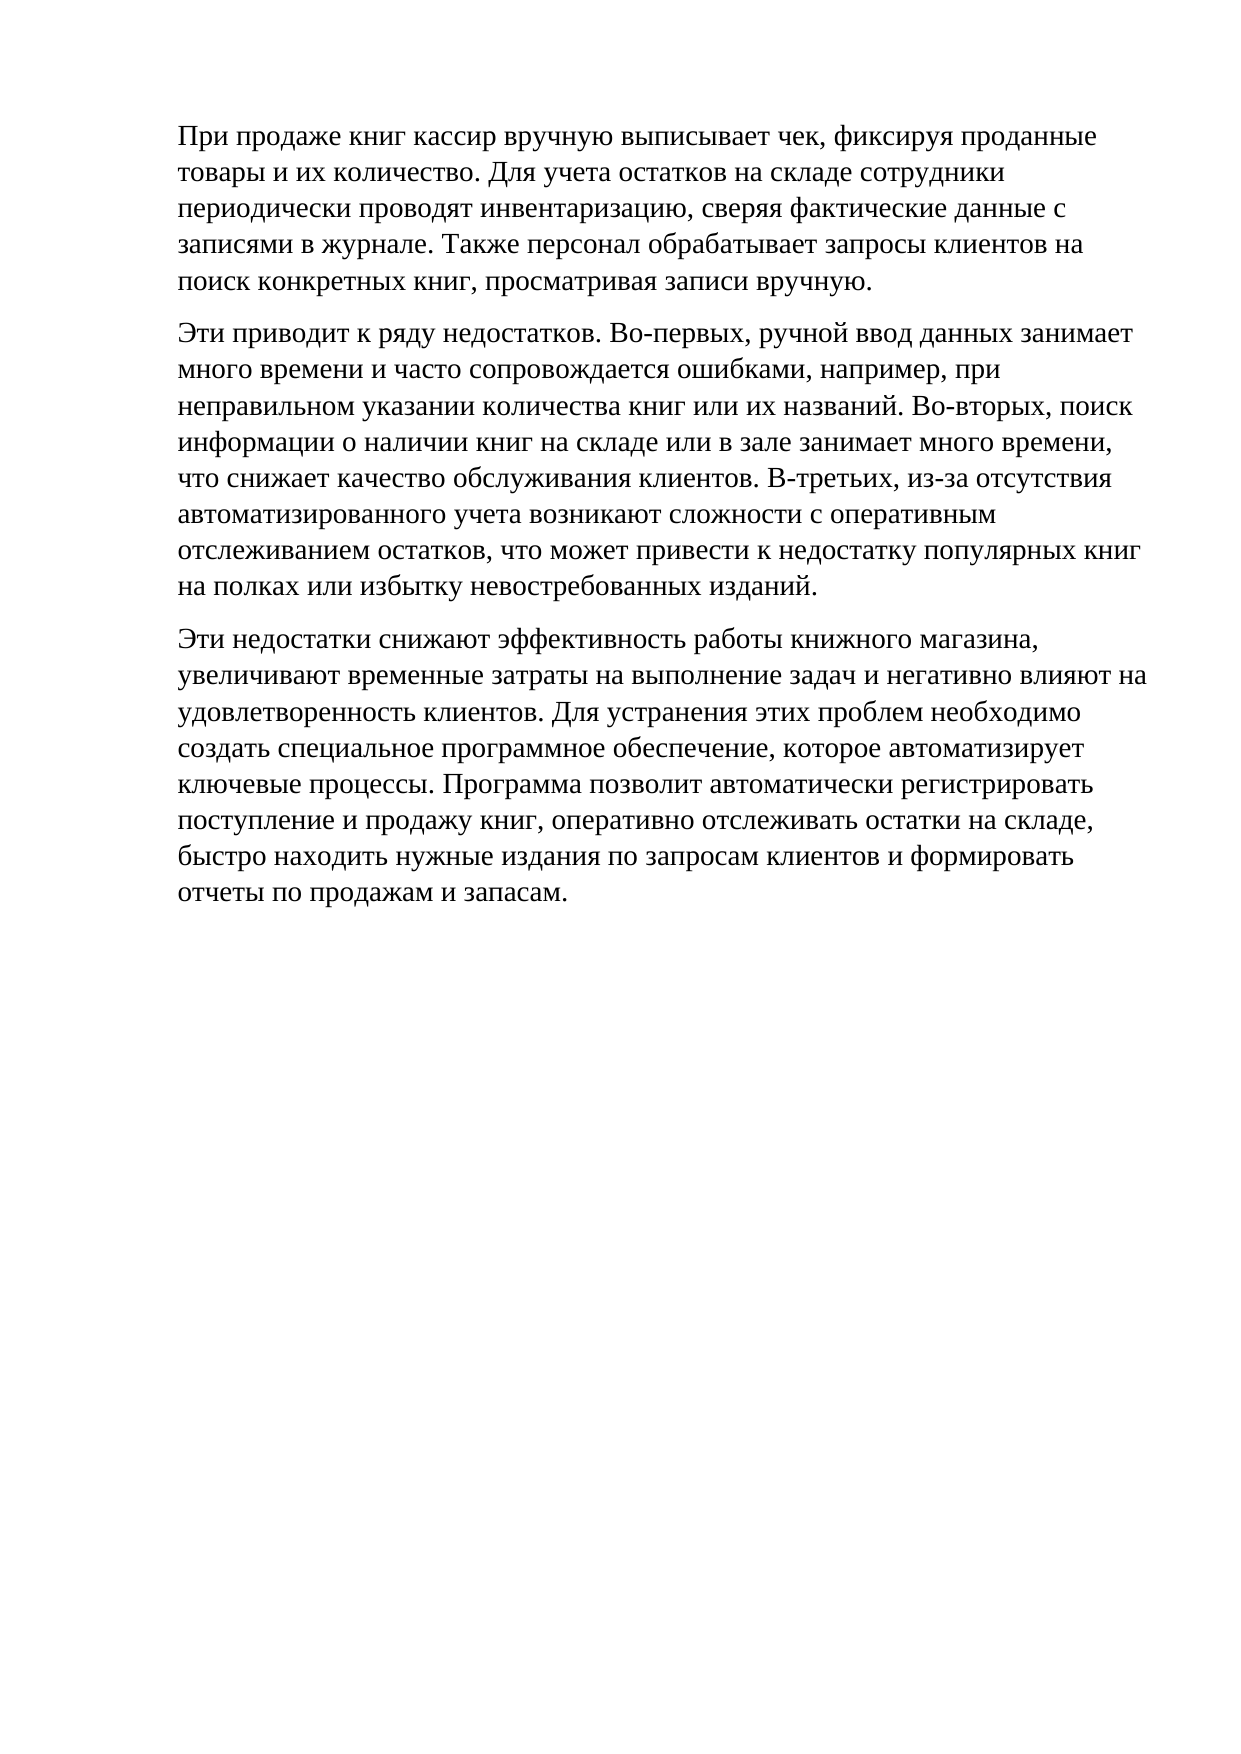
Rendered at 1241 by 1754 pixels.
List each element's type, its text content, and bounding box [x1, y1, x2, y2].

text Эти приводит к ряду недостатков. Во-первых, ручной ввод данных занимает много времени и часто сопровождается ошибками, например, при неправильном указании количества книг или их названий. Во-вторых, поиск информации о наличии книг на складе или в зале занимает много времени, что снижает качество обслуживания клиентов. В-третьих, из-за отсутствия автоматизированного учета возникают сложности с оперативным отслеживанием остатков, что может привести к недостатку популярных книг на полках или избытку невостребованных изданий. [177, 316, 1152, 602]
text При продаже книг кассир вручную выписывает чек, фиксируя проданные товары и их количество. Для учета остатков на складе сотрудники периодически проводят инвентаризацию, сверяя фактические данные с записями в журнале. Также персонал обрабатывает запросы клиентов на поиск конкретных книг, просматривая записи вручную. [177, 118, 1152, 296]
text Эти недостатки снижают эффективность работы книжного магазина, увеличивают временные затраты на выполнение задач и негативно влияют на удовлетворенность клиентов. Для устранения этих проблем необходимо создать специальное программное обеспечение, которое автоматизирует ключевые процессы. Программа позволит автоматически регистрировать поступление и продажу книг, оперативно отслеживать остатки на складе, быстро находить нужные издания по запросам клиентов и формировать отчеты по продажам и запасам. [177, 621, 1152, 908]
